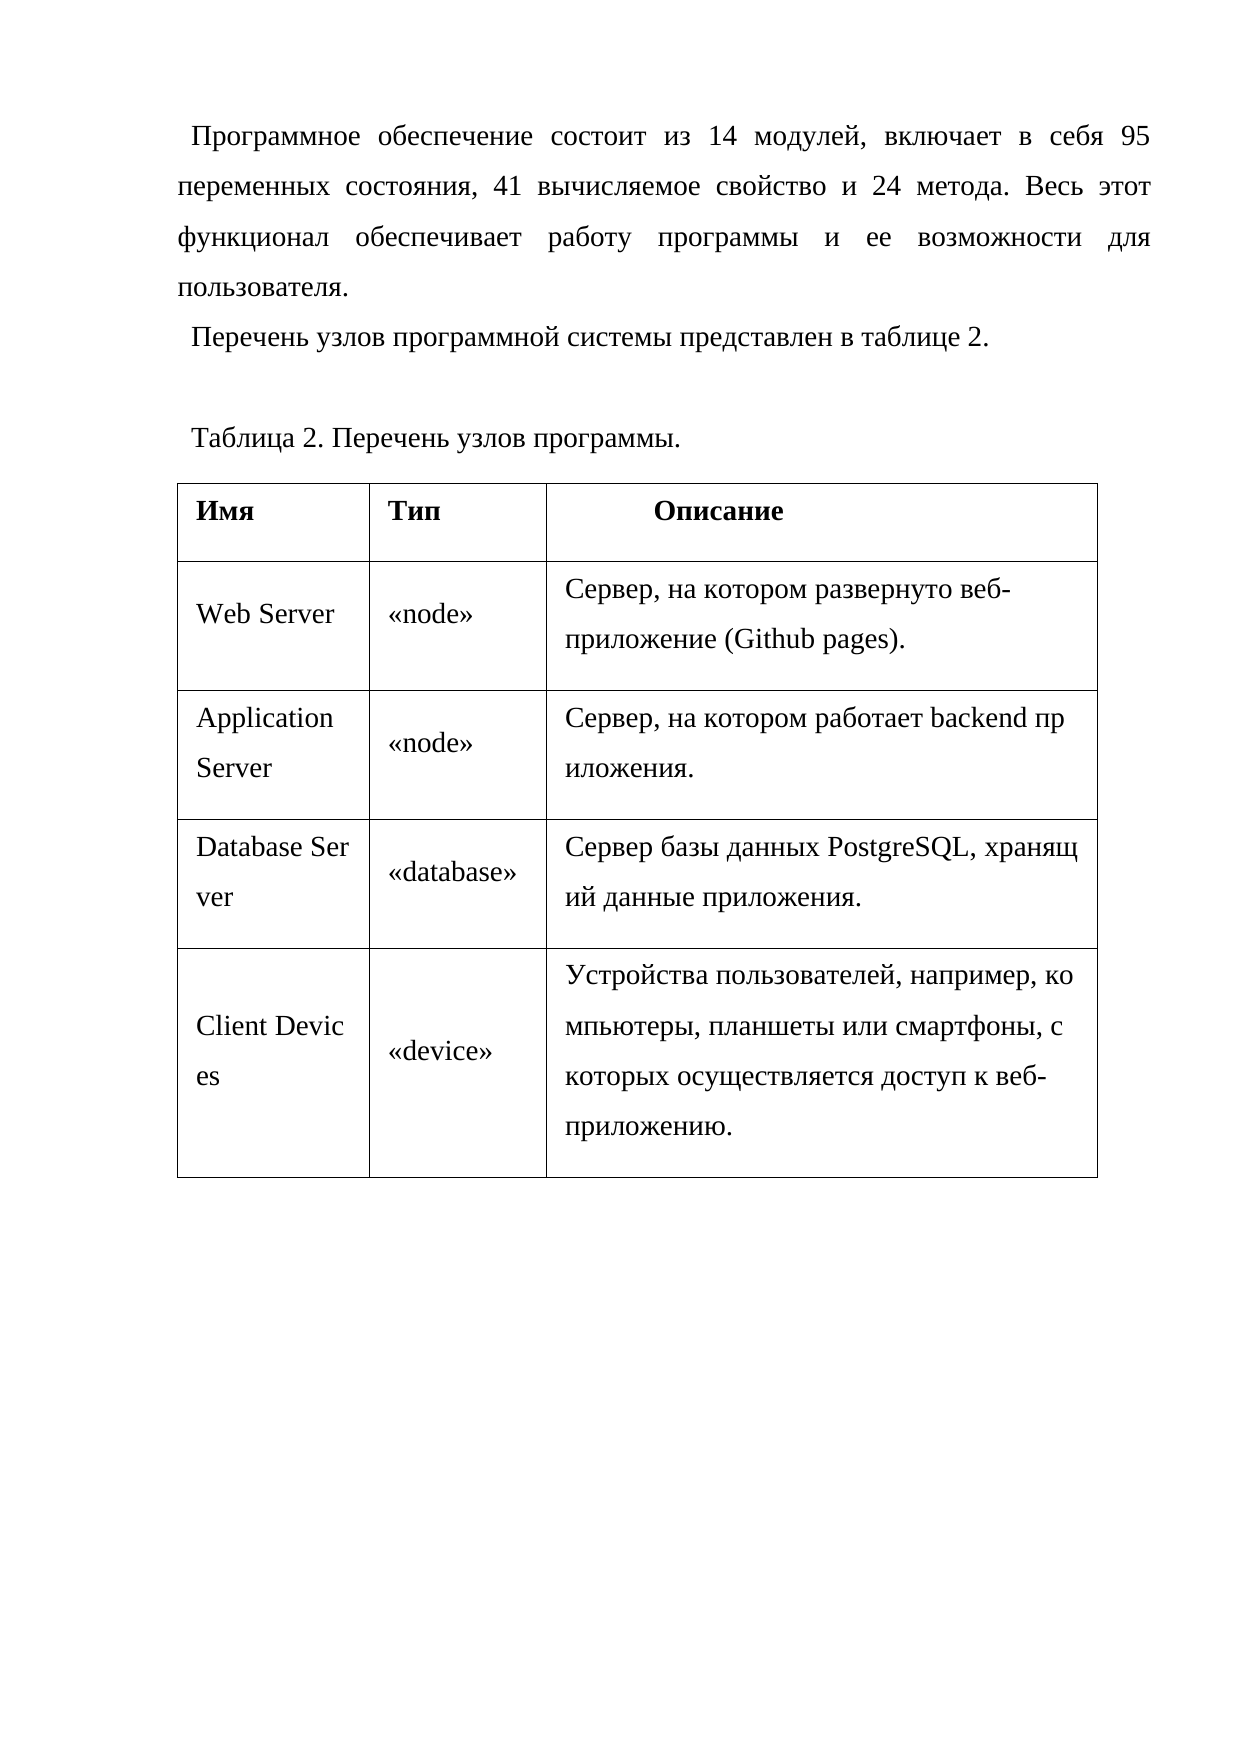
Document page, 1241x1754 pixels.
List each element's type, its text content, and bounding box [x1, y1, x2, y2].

table_cell Client Devices [178, 949, 369, 1177]
table_cell «node» [370, 691, 546, 819]
list Таблица 2. Перечень узлов программы. [177, 420, 1152, 453]
table_cell Устройства пользователей, например, компьютеры, планшеты или смартфоны, с которых осуществляется доступ к веб-приложению. [547, 949, 1097, 1177]
table_cell «node» [370, 562, 546, 690]
table_cell Сервер базы данных PostgreSQL, хранящий данные приложения. [547, 820, 1097, 947]
table_cell «device» [370, 949, 546, 1177]
list Перечень узлов программной системы представлен в таблице 2. [177, 319, 1152, 353]
list Программное обеспечение состоит из 14 модулей, включает в себя 95 переменных состояния, 41 вычисляемое свойство и 24 метода. Весь этот функционал обеспечивает работу программы и ее возможности для пользователя. [177, 118, 1152, 303]
table_cell Сервер, на котором развернуто веб-приложение (Github pages). [547, 562, 1097, 690]
table_header Имя [178, 484, 369, 561]
table_cell «database» [370, 820, 546, 947]
table_cell Database Server [178, 820, 369, 947]
table_header Описание [547, 484, 1097, 561]
table_header Тип [370, 484, 546, 561]
table_cell Сервер, на котором работает backend приложения. [547, 691, 1097, 819]
table_cell Web Server [178, 562, 369, 690]
table_cell Application Server [178, 691, 369, 819]
